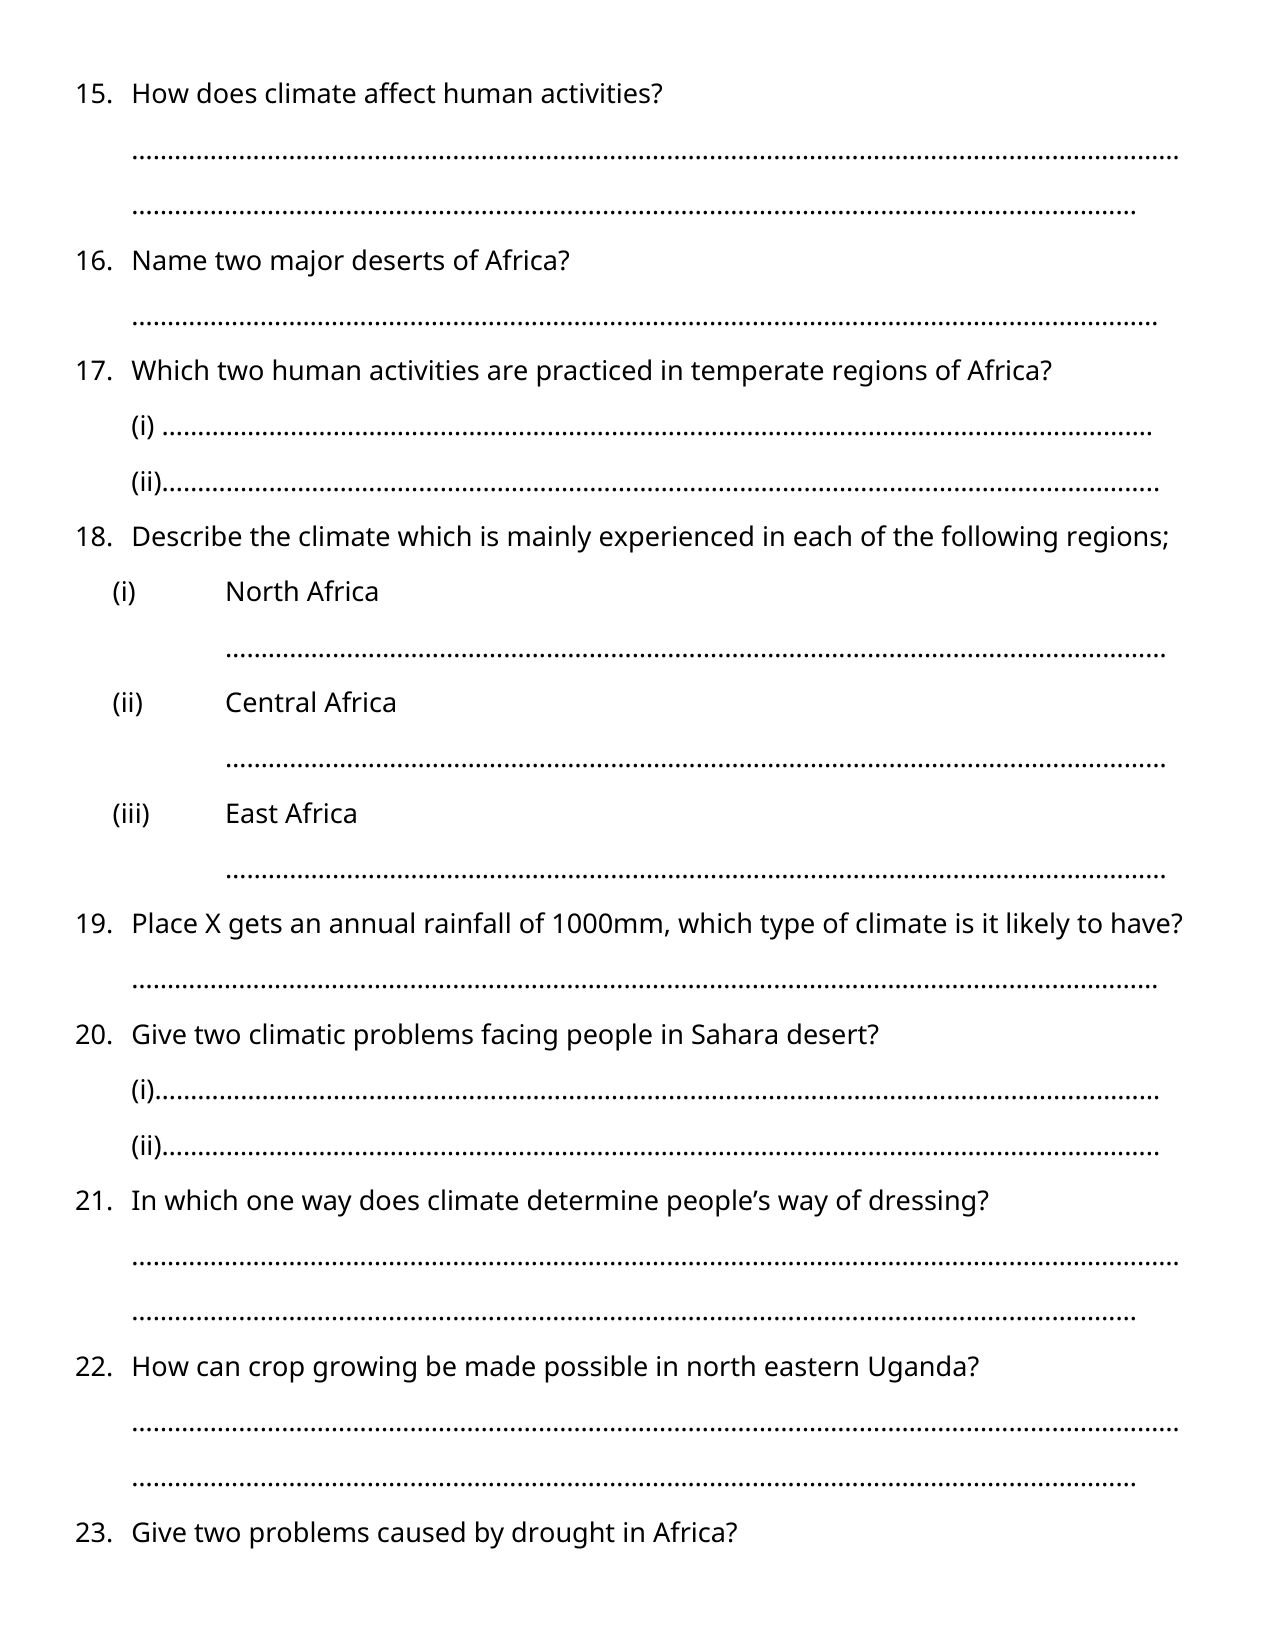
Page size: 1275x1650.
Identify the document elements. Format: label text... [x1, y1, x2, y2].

list Describe the climate which is mainly experienced in each of the following regions; [75, 517, 1200, 554]
list East Africa [112, 794, 1200, 831]
list How does climate affect human activities? ……………………………………………………………………………………………………………………………………………………………………………………………………………………………………………………………… [75, 75, 1200, 222]
text …………………………………………………………………………………………………………………… [225, 849, 1200, 886]
text (ii)………………………………………………………………………………………………………………………….. [131, 462, 1200, 499]
text …………………………………………………………………………………………………………………… [225, 628, 1200, 665]
list Name two major deserts of Africa? ……………………………………………………………………………………………………………………………… [75, 241, 1200, 333]
text ……………………………………………………………………………………………………………………………………………………………………………………………………………………………………………………………… [131, 1402, 1200, 1495]
list North Africa [112, 573, 1200, 610]
list How can crop growing be made possible in north eastern Uganda? [75, 1347, 1200, 1384]
text (i)…………………………………………………………………………………………………………………………… [131, 1071, 1200, 1107]
list Give two problems caused by drought in Africa? [75, 1513, 1200, 1550]
text …………………………………………………………………………………………………………………… [225, 739, 1200, 776]
text (ii)………………………………………………………………………………………………………………………….. [131, 1126, 1200, 1163]
list Central Africa [112, 683, 1200, 720]
list Give two climatic problems facing people in Sahara desert? [75, 1015, 1200, 1052]
text ……………………………………………………………………………………………………………………………………………………………………………………………………………………………………………………………… [131, 1237, 1200, 1329]
list Which two human activities are practiced in temperate regions of Africa? [75, 352, 1200, 388]
text (i) …………………………………………………………………………………………………………………………. [131, 407, 1200, 444]
list Place X gets an annual rainfall of 1000mm, which type of climate is it likely to have? ……………………………………………………………………………………………………………………………… [75, 905, 1200, 997]
list In which one way does climate determine people’s way of dressing? [75, 1181, 1200, 1218]
